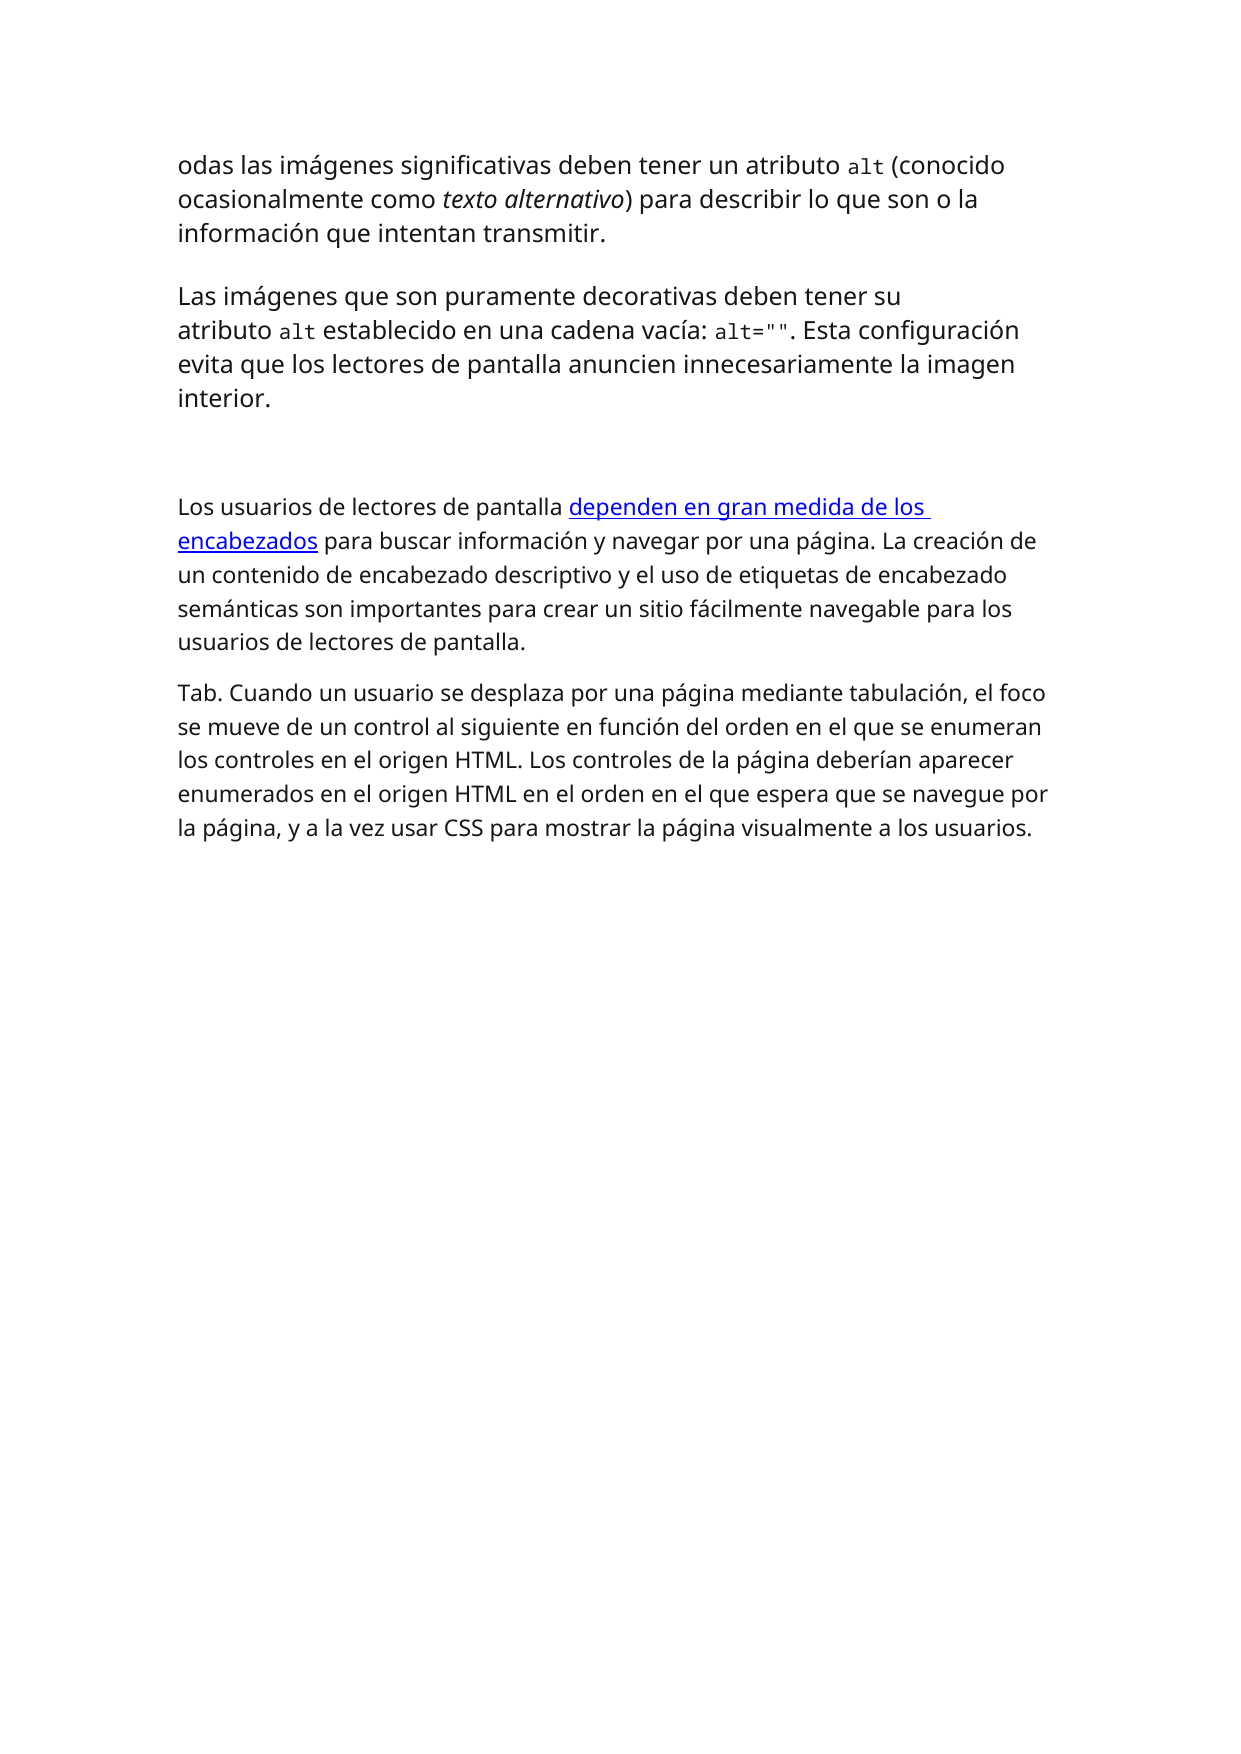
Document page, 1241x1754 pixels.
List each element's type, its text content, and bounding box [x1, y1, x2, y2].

text Las imágenes que son puramente decorativas deben tener su atributo alt establecido en una cadena vacía: alt="". Esta configuración evita que los lectores de pantalla anuncien innecesariamente la imagen interior. [177, 279, 1063, 415]
text Tab. Cuando un usuario se desplaza por una página mediante tabulación, el foco se mueve de un control al siguiente en función del orden en el que se enumeran los controles en el origen HTML. Los controles de la página deberían aparecer enumerados en el origen HTML en el orden en el que espera que se navegue por la página, y a la vez usar CSS para mostrar la página visualmente a los usuarios. [177, 677, 1063, 843]
text odas las imágenes significativas deben tener un atributo alt (conocido ocasionalmente como texto alternativo) para describir lo que son o la información que intentan transmitir. [177, 148, 1063, 250]
text Los usuarios de lectores de pantalla dependen en gran medida de los encabezados para buscar información y navegar por una página. La creación de un contenido de encabezado descriptivo y el uso de etiquetas de encabezado semánticas son importantes para crear un sitio fácilmente navegable para los usuarios de lectores de pantalla. [177, 491, 1063, 657]
